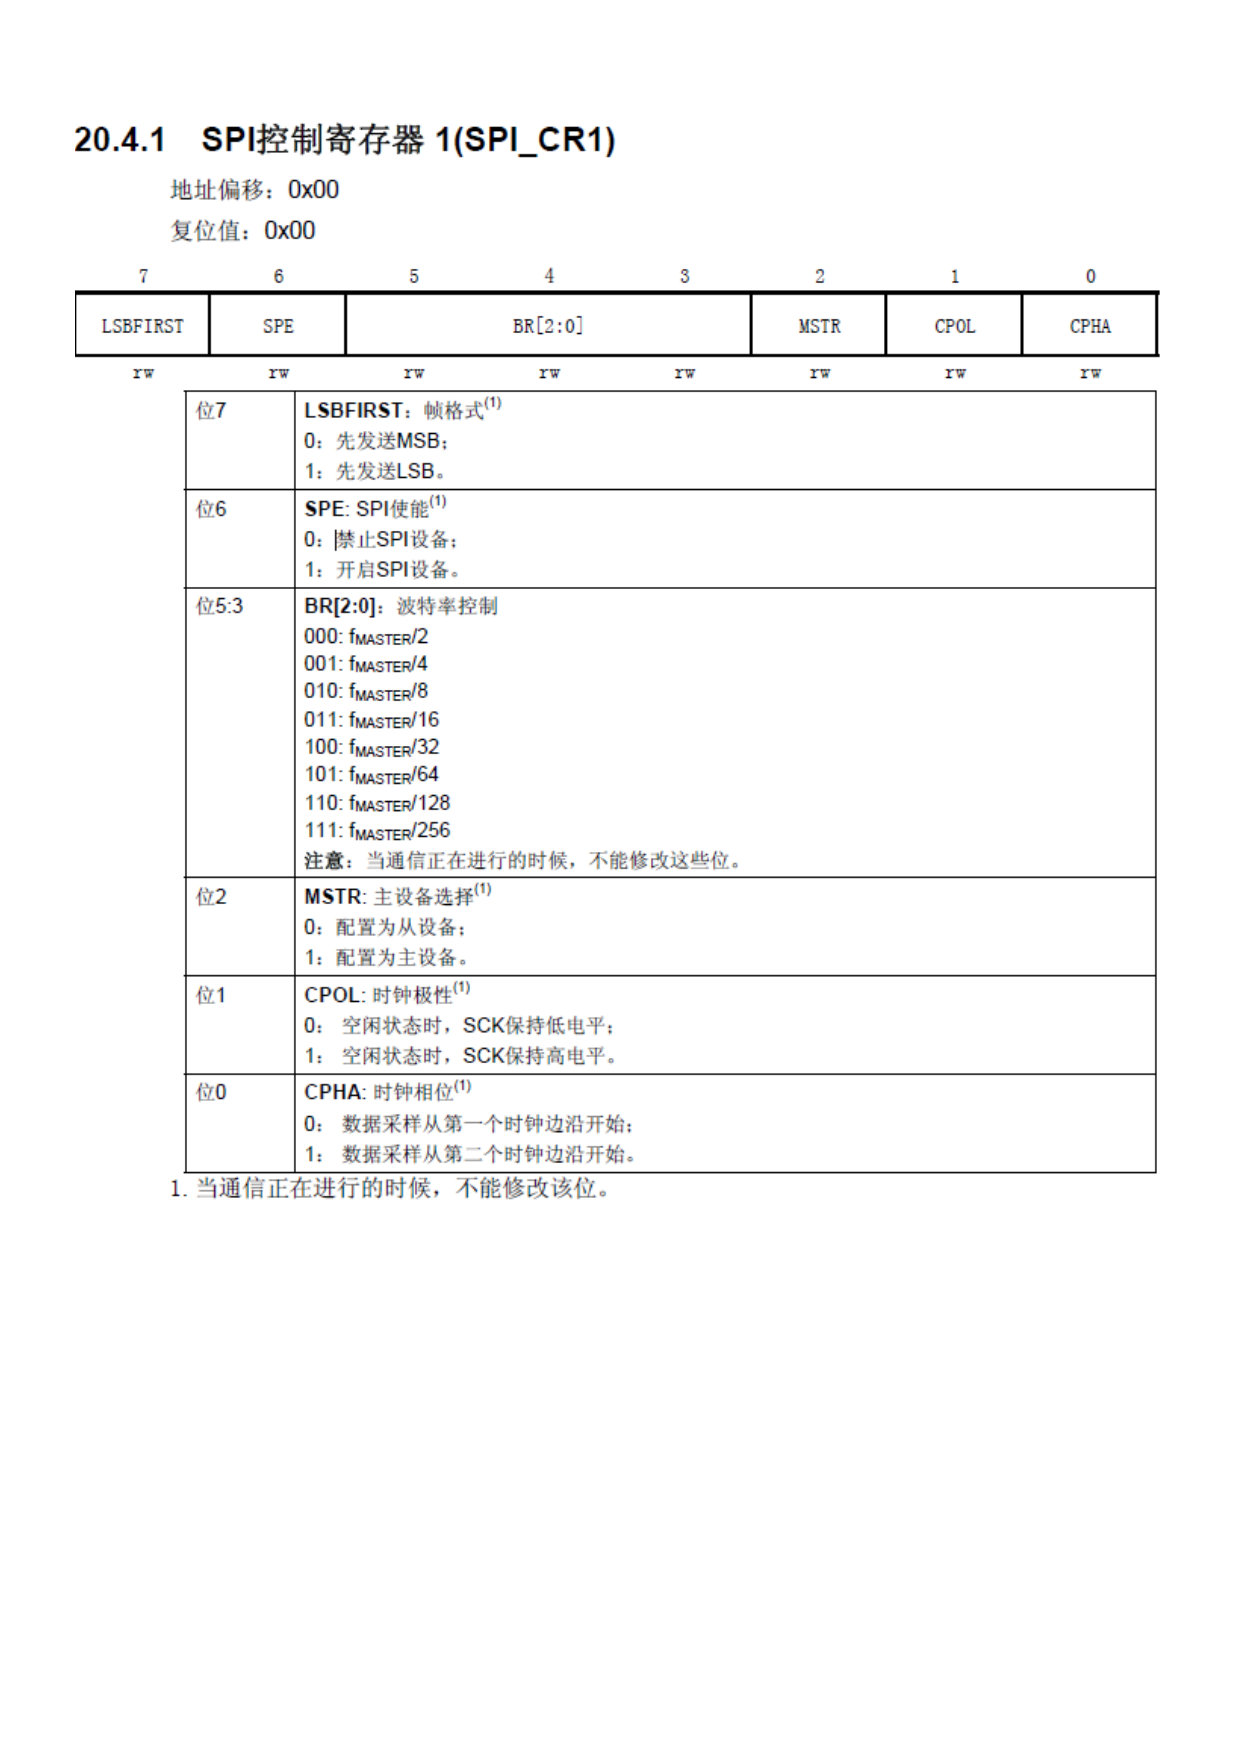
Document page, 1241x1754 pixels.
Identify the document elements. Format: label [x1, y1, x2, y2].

picture [75, 122, 1166, 1213]
